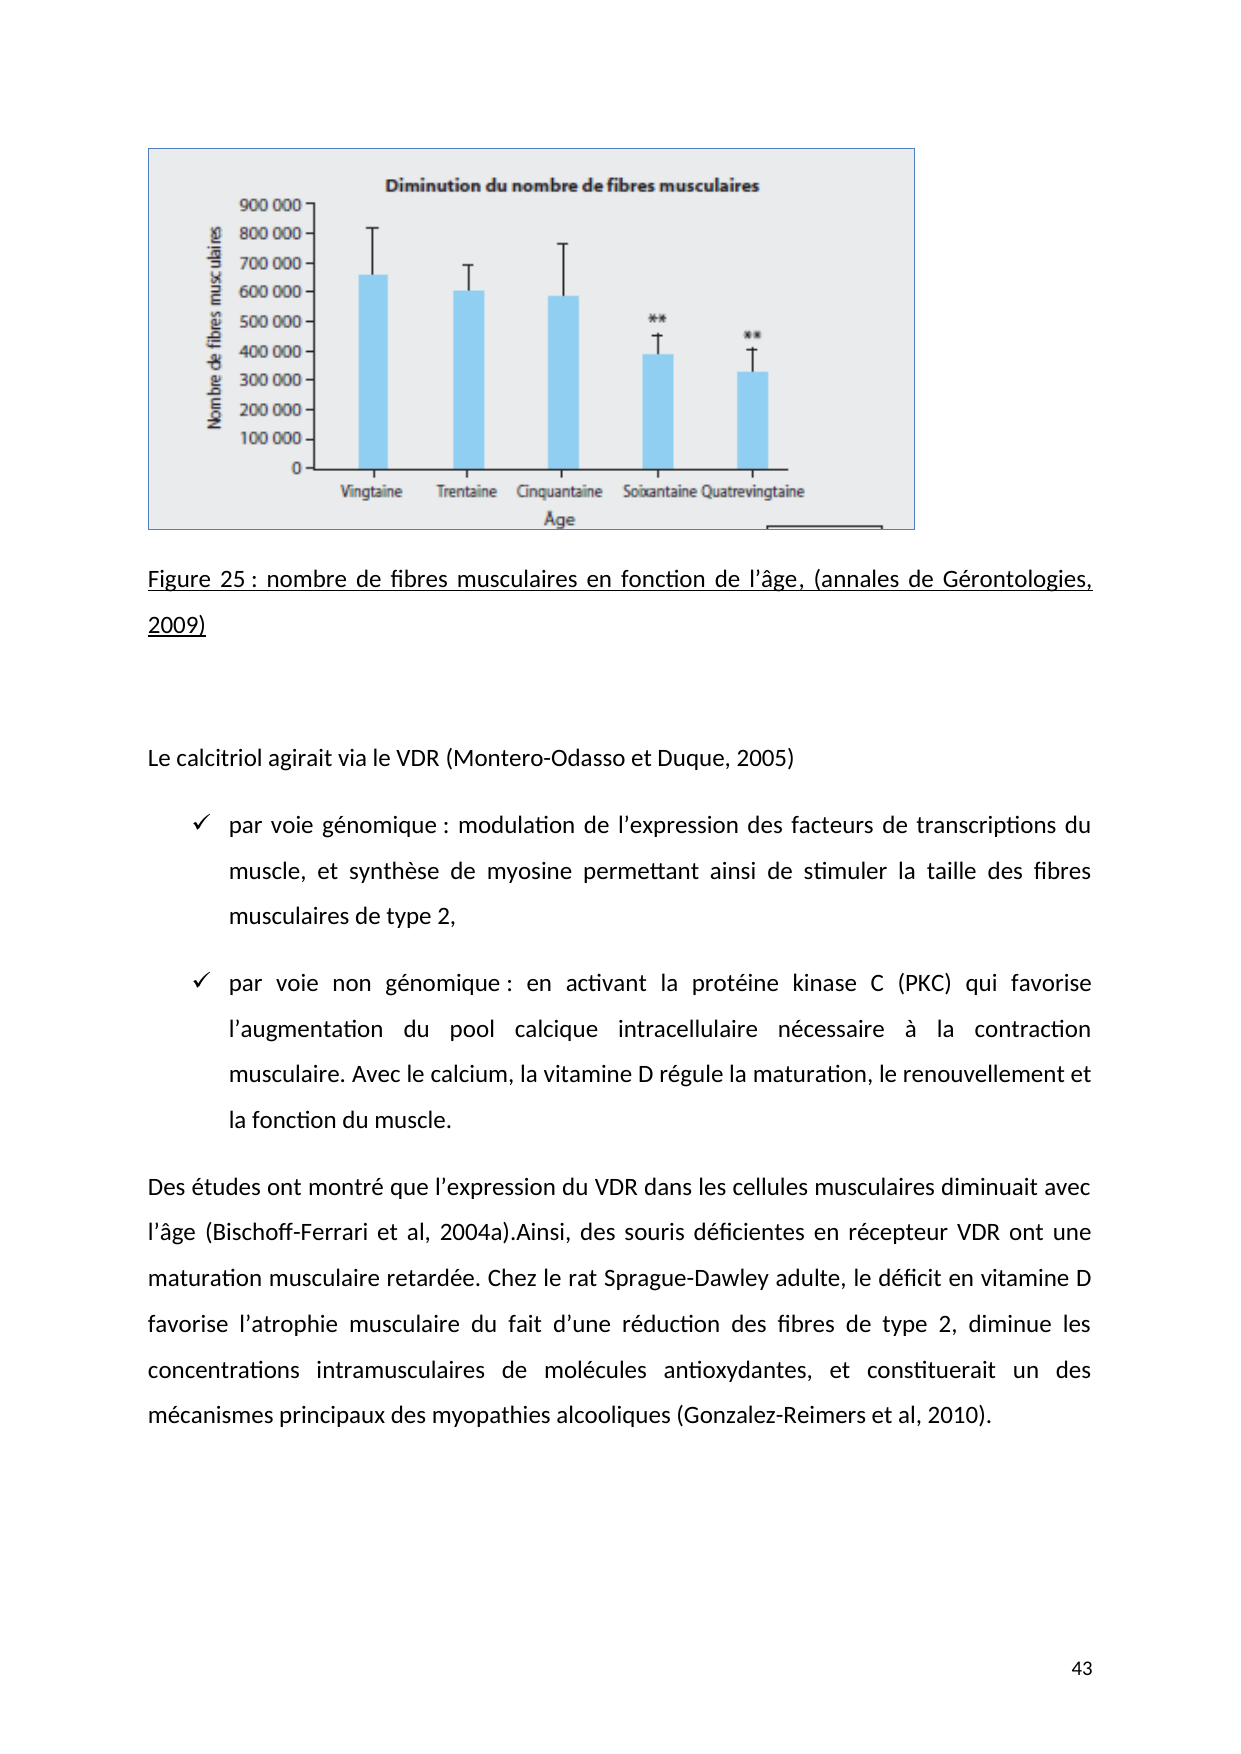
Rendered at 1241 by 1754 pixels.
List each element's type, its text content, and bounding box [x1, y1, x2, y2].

text Des études ont montré que l’expression du VDR dans les cellules musculaires diminuait avec l’âge (Bischoff-Ferrari et al, 2004a).Ainsi, des souris déficientes en récepteur VDR ont une maturation musculaire retardée. Chez le rat Sprague-Dawley adulte, le déficit en vitamine D favorise l’atrophie musculaire du fait d’une réduction des fibres de type 2, diminue les concentrations intramusculaires de molécules antioxydantes, et constituerait un des mécanismes principaux des myopathies alcooliques (Gonzalez-Reimers et al, 2010). [148, 1171, 1093, 1430]
list par voie non génomique : en activant la protéine kinase C (PKC) qui favorise l’augmentation du pool calcique intracellulaire nécessaire à la contraction musculaire. Avec le calcium, la vitamine D régule la maturation, le renouvellement et la fonction du muscle. [191, 967, 1093, 1135]
list par voie génomique : modulation de l’expression des facteurs de transcriptions du muscle, et synthèse de myosine permettant ainsi de stimuler la taille des fibres musculaires de type 2, [191, 809, 1093, 931]
text Le calcitriol agirait via le VDR (Montero-Odasso et Duque, 2005) [148, 742, 1093, 773]
text Figure 25 : nombre de fibres musculaires en fonction de l’âge, (annales de Gérontologies, 2009) [148, 564, 1093, 590]
text Figure 25 : nombre de fibres musculaires en fonction de l’âge, (annales de Gérontologies, 2009) [148, 591, 1093, 640]
